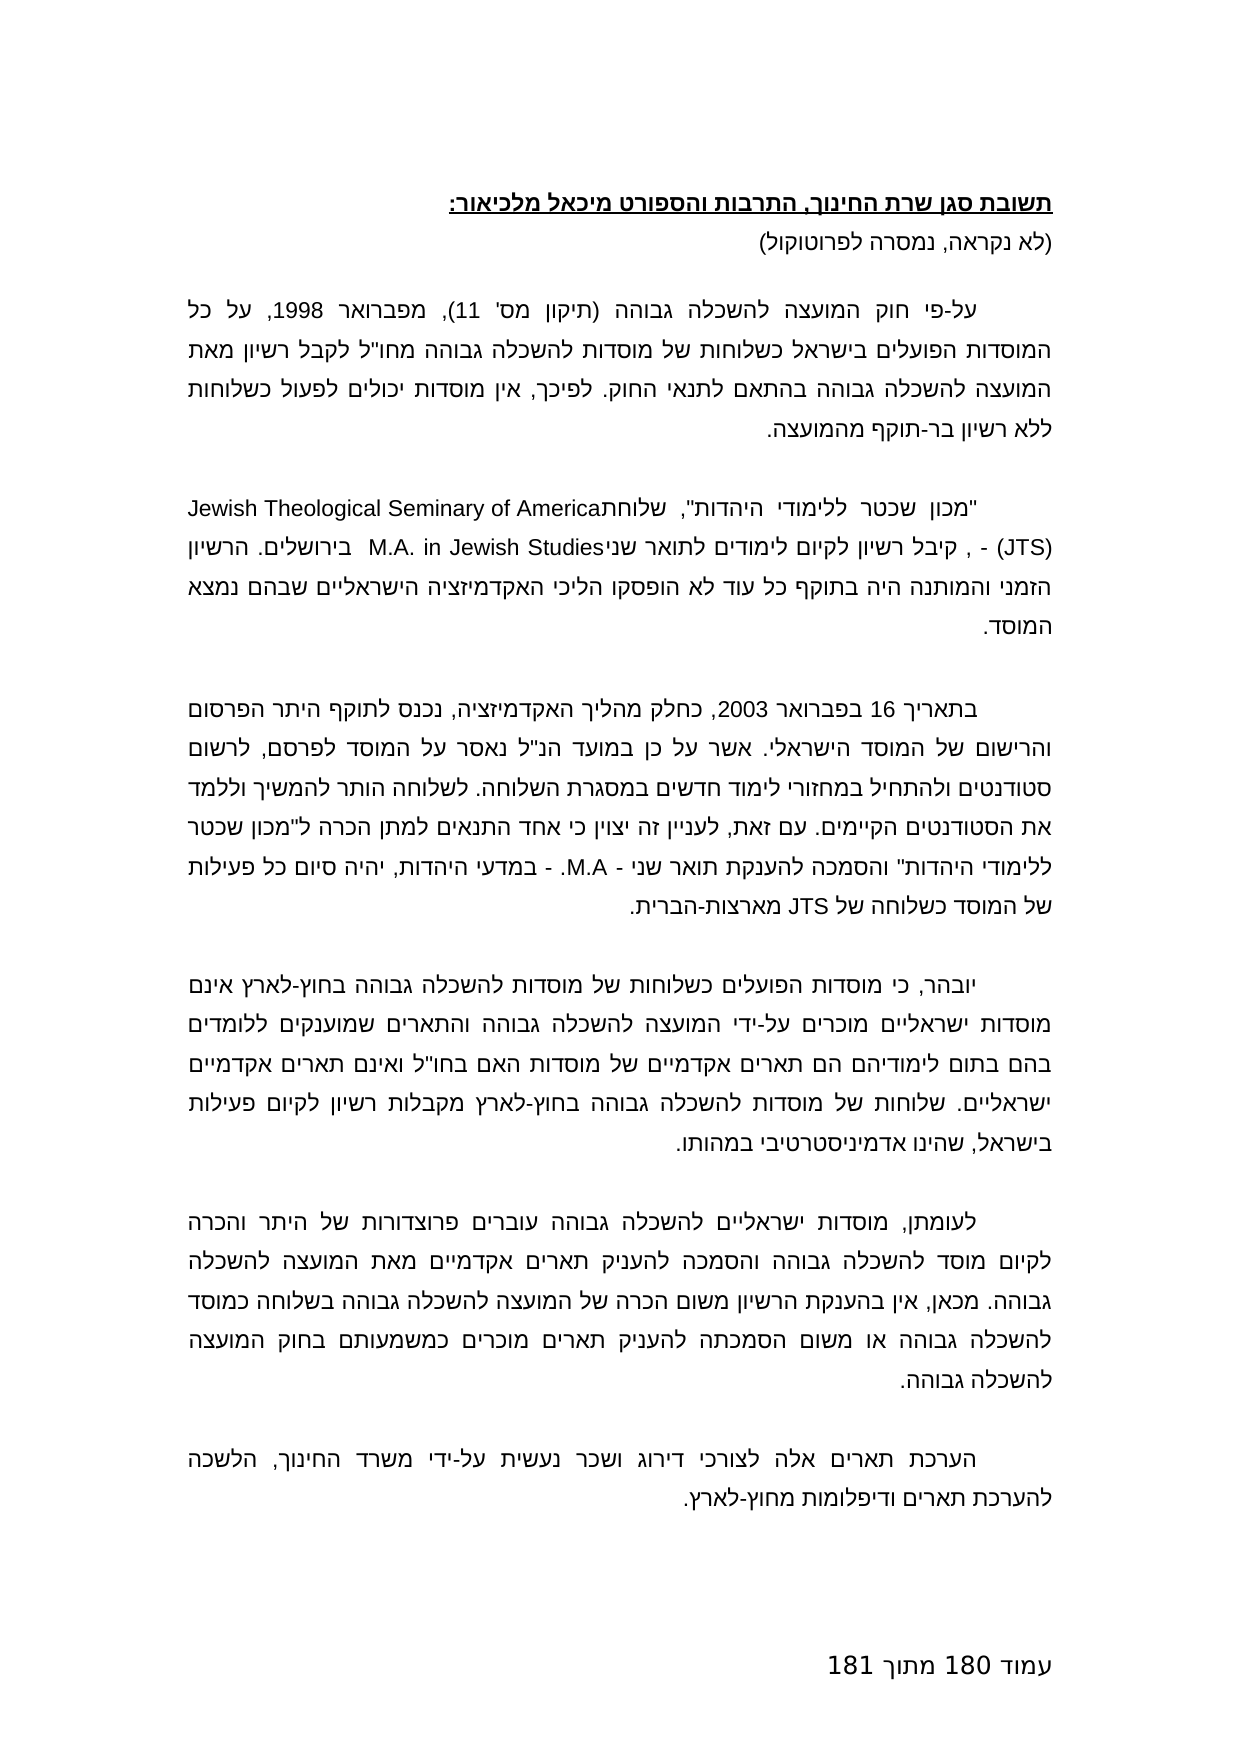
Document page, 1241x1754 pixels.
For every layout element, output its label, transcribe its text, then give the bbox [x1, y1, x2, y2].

text בתאריך 16 בפברואר 2003, כחלק מהליך האקדמיזציה, נכנס לתוקף היתר הפרסום והרישום של המוסד הישראלי. אשר על כן במועד הנ"ל נאסר על המוסד לפרסם, לרשום סטודנטים ולהתחיל במחזורי לימוד חדשים במסגרת השלוחה. לשלוחה הותר להמשיך וללמד את הסטודנטים הקיימים. עם זאת, לעניין זה יצוין כי אחד התנאים למתן הכרה ל"מכון שכטר ללימודי היהדות" והסמכה להענקת תואר שני - M.A. - במדעי היהדות, יהיה סיום כל פעילות של המוסד כשלוחה של JTS מארצות-הברית. [187, 696, 1053, 919]
text הערכת תארים אלה לצורכי דירוג ושכר נעשית על-ידי משרד החינוך, הלשכה להערכת תארים ודיפלומות מחוץ-לארץ. [187, 1446, 1053, 1512]
text תשובת סגן שרת החינוך, התרבות והספורט מיכאל מלכיאור: [187, 189, 1053, 216]
text (לא נקראה, נמסרה לפרוטוקול) [187, 229, 1053, 255]
text יובהר, כי מוסדות הפועלים כשלוחות של מוסדות להשכלה גבוהה בחוץ-לארץ אינם מוסדות ישראליים מוכרים על-ידי המועצה להשכלה גבוהה והתארים שמוענקים ללומדים בהם בתום לימודיהם הם תארים אקדמיים של מוסדות האם בחו"ל ואינם תארים אקדמיים ישראליים. שלוחות של מוסדות להשכלה גבוהה בחוץ-לארץ מקבלות רשיון לקיום פעילות בישראל, שהינו אדמיניסטרטיבי במהותו. [187, 972, 1053, 1156]
text לעומתן, מוסדות ישראליים להשכלה גבוהה עוברים פרוצדורות של היתר והכרה לקיום מוסד להשכלה גבוהה והסמכה להעניק תארים אקדמיים מאת המועצה להשכלה גבוהה. מכאן, אין בהענקת הרשיון משום הכרה של המועצה להשכלה גבוהה בשלוחה כמוסד להשכלה גבוהה או משום הסמכתה להעניק תארים מוכרים כמשמעותם בחוק המועצה להשכלה גבוהה. [187, 1209, 1053, 1393]
text על-פי חוק המועצה להשכלה גבוהה (תיקון מס' 11), מפברואר 1998, על כל המוסדות הפועלים בישראל כשלוחות של מוסדות להשכלה גבוהה מחו"ל לקבל רשיון מאת המועצה להשכלה גבוהה בהתאם לתנאי החוק. לפיכך, אין מוסדות יכולים לפעול כשלוחות ללא רשיון בר-תוקף מהמועצה. [187, 297, 1053, 442]
text "מכון שכטר ללימודי היהדות", שלוחתJewish Theological Seminary of America (JTS) - , קיבל רשיון לקיום לימודים לתואר שניM.A. in Jewish Studies בירושלים. הרשיון הזמני והמותנה היה בתוקף כל עוד לא הופסקו הליכי האקדמיזציה הישראליים שבהם נמצא המוסד. [187, 494, 1053, 639]
